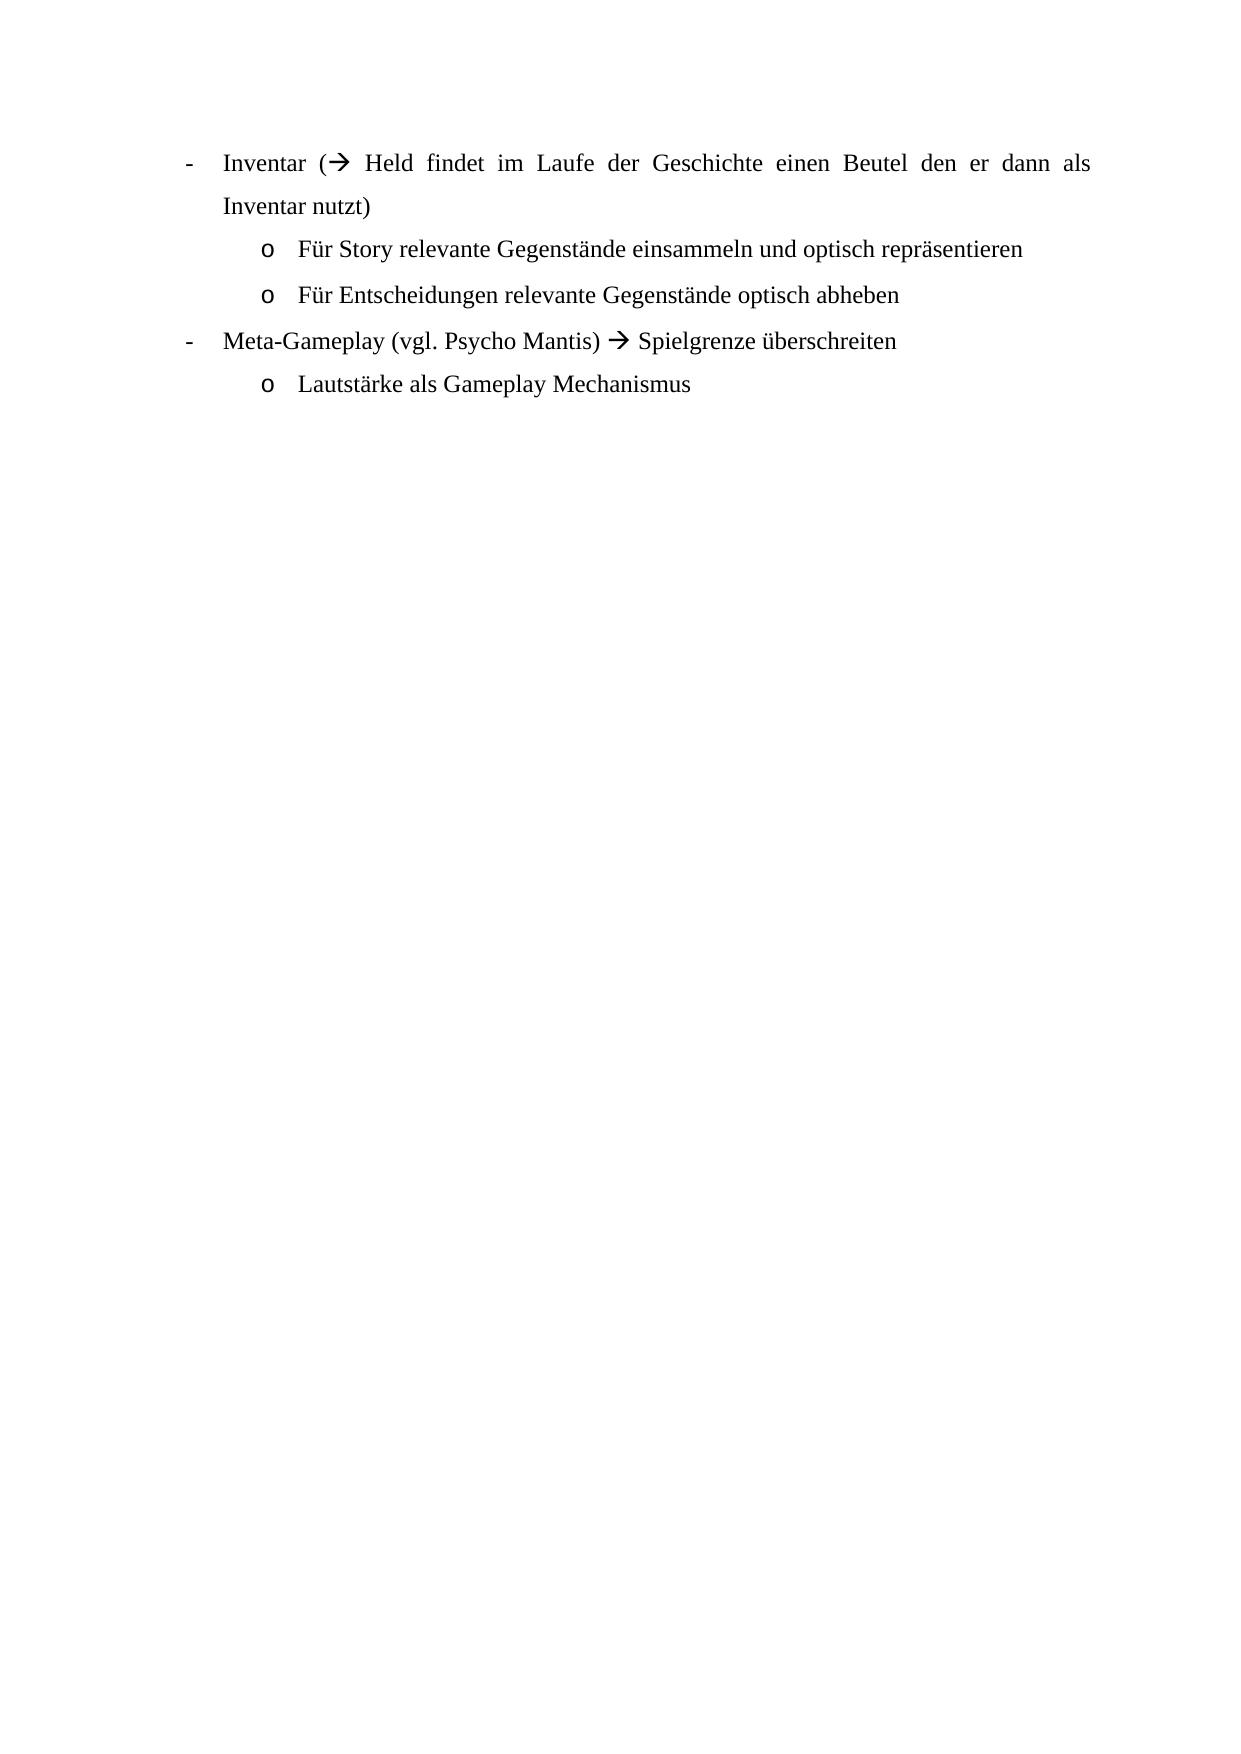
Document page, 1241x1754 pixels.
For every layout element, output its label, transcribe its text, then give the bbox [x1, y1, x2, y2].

list Für Entscheidungen relevante Gegenstände optisch abheben [260, 280, 1093, 311]
list Meta-Gameplay (vgl. Psycho Mantis) Spielgrenze überschreiten [185, 326, 1093, 355]
list Für Story relevante Gegenstände einsammeln und optisch repräsentieren [260, 234, 1093, 265]
list Lautstärke als Gameplay Mechanismus [260, 369, 1093, 400]
list Inventar ( Held findet im Laufe der Geschichte einen Beutel den er dann als Inventar nutzt) [185, 148, 1093, 219]
